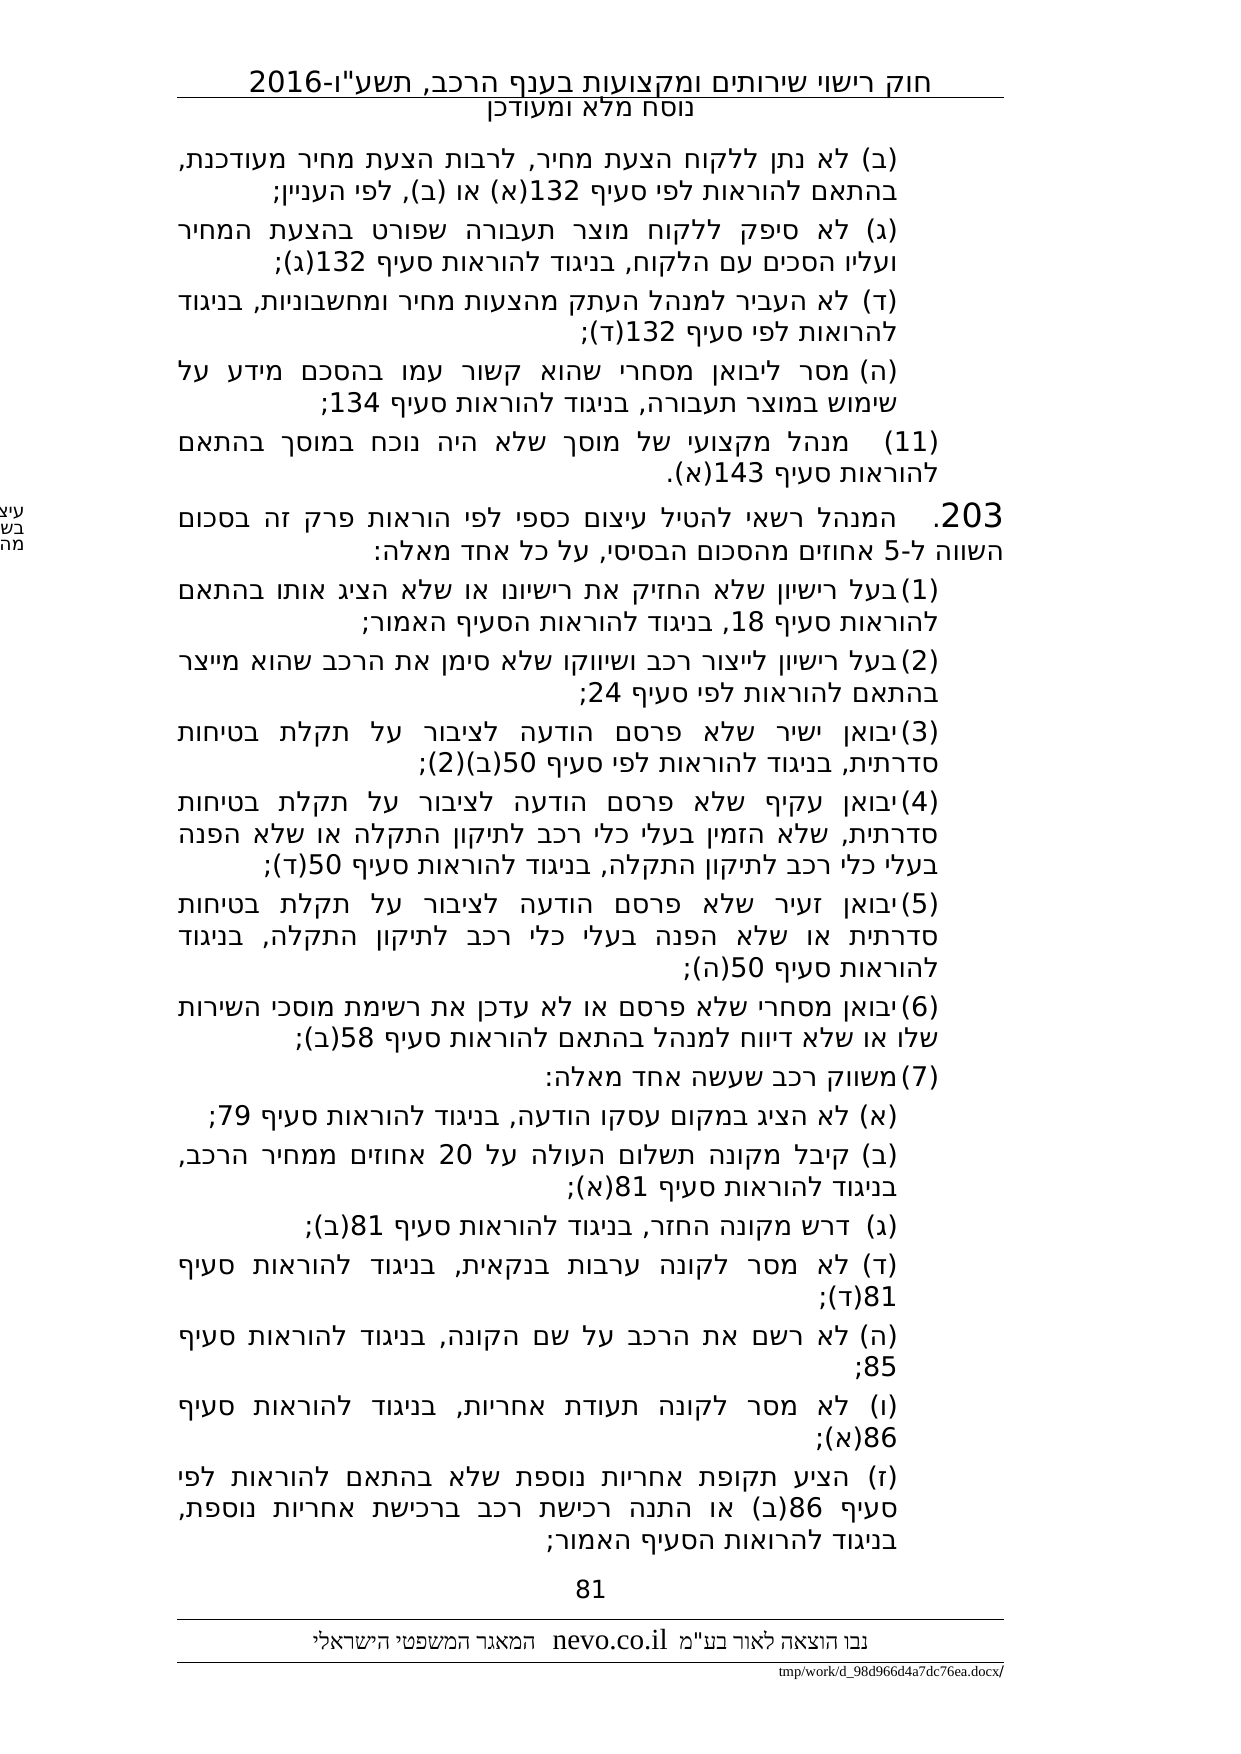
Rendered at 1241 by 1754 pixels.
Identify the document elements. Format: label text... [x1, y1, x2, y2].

text (ז) הציע תקופת אחריות נוספת שלא בהתאם להוראות לפי סעיף 86(ב) או התנה רכישת רכב ברכישת אחריות נוספת, בניגוד להרואות הסעיף האמור; [177, 1461, 898, 1556]
text (1) בעל רישיון שלא החזיק את רישיונו או שלא הציג אותו בהתאם להוראות סעיף 18, בניגוד להוראות הסעיף האמור; [177, 575, 939, 638]
text (א) לא הציג במקום עסקו הודעה, בניגוד להוראות סעיף 79; [177, 1101, 898, 1132]
text (ה) מסר ליבואן מסחרי שהוא קשור עמו בהסכם מידע על שימוש במוצר תעבורה, בניגוד להוראות סעיף 134; [177, 356, 898, 419]
text (11) מנהל מקצועי של מוסך שלא היה נוכח במוסך בהתאם להוראות סעיף 143(א). [177, 426, 939, 489]
text (6) יבואן מסחרי שלא פרסם או לא עדכן את רשימת מוסכי השירות שלו או שלא דיווח למנהל בהתאם להוראות סעיף 58(ב); [177, 991, 939, 1054]
text (ה) לא רשם את הרכב על שם הקונה, בניגוד להוראות סעיף 85; [177, 1320, 898, 1383]
text 203. המנהל רשאי להטיל עיצום כספי לפי הוראות פרק זה בסכום השווה ל-5 אחוזים מהסכום הבסיסי, על כל אחד מאלה: [177, 497, 1004, 567]
text (ג) לא סיפק ללקוח מוצר תעבורה שפורט בהצעת המחיר ועליו הסכים עם הלקוח, בניגוד להוראות סעיף 132(ג); [177, 214, 898, 277]
text (2) בעל רישיון לייצור רכב ושיווקו שלא סימן את הרכב שהוא מייצר בהתאם להוראות לפי סעיף 24; [177, 645, 939, 708]
text (ב) קיבל מקונה תשלום העולה על 20 אחוזים ממחיר הרכב, בניגוד להוראות סעיף 81(א); [177, 1140, 898, 1203]
text (3) יבואן ישיר שלא פרסם הודעה לציבור על תקלת בטיחות סדרתית, בניגוד להוראות לפי סעיף 50(ב)(2); [177, 716, 939, 779]
text (4) יבואן עקיף שלא פרסם הודעה לציבור על תקלת בטיחות סדרתית, שלא הזמין בעלי כלי רכב לתיקון התקלה או שלא הפנה בעלי כלי רכב לתיקון התקלה, בניגוד להוראות סעיף 50(ד); [177, 787, 939, 881]
text (ג) דרש מקונה החזר, בניגוד להוראות סעיף 81(ב); [177, 1210, 898, 1242]
text (7) משווק רכב שעשה אחד מאלה: [177, 1062, 939, 1093]
text (ב) לא נתן ללקוח הצעת מחיר, לרבות הצעת מחיר מעודכנת, בהתאם להוראות לפי סעיף 132(א) או (ב), לפי העניין; [177, 144, 898, 207]
text (ד) לא מסר לקונה ערבות בנקאית, בניגוד להוראות סעיף 81(ד); [177, 1249, 898, 1312]
text (5) יבואן זעיר שלא פרסם הודעה לציבור על תקלת בטיחות סדרתית או שלא הפנה בעלי כלי רכב לתיקון התקלה, בניגוד להוראות סעיף 50(ה); [177, 889, 939, 983]
text (ד) לא העביר למנהל העתק מהצעות מחיר ומחשבוניות, בניגוד להרואות לפי סעיף 132(ד); [177, 285, 898, 348]
text (ו) לא מסר לקונה תעודת אחריות, בניגוד להוראות סעיף 86(א); [177, 1391, 898, 1454]
